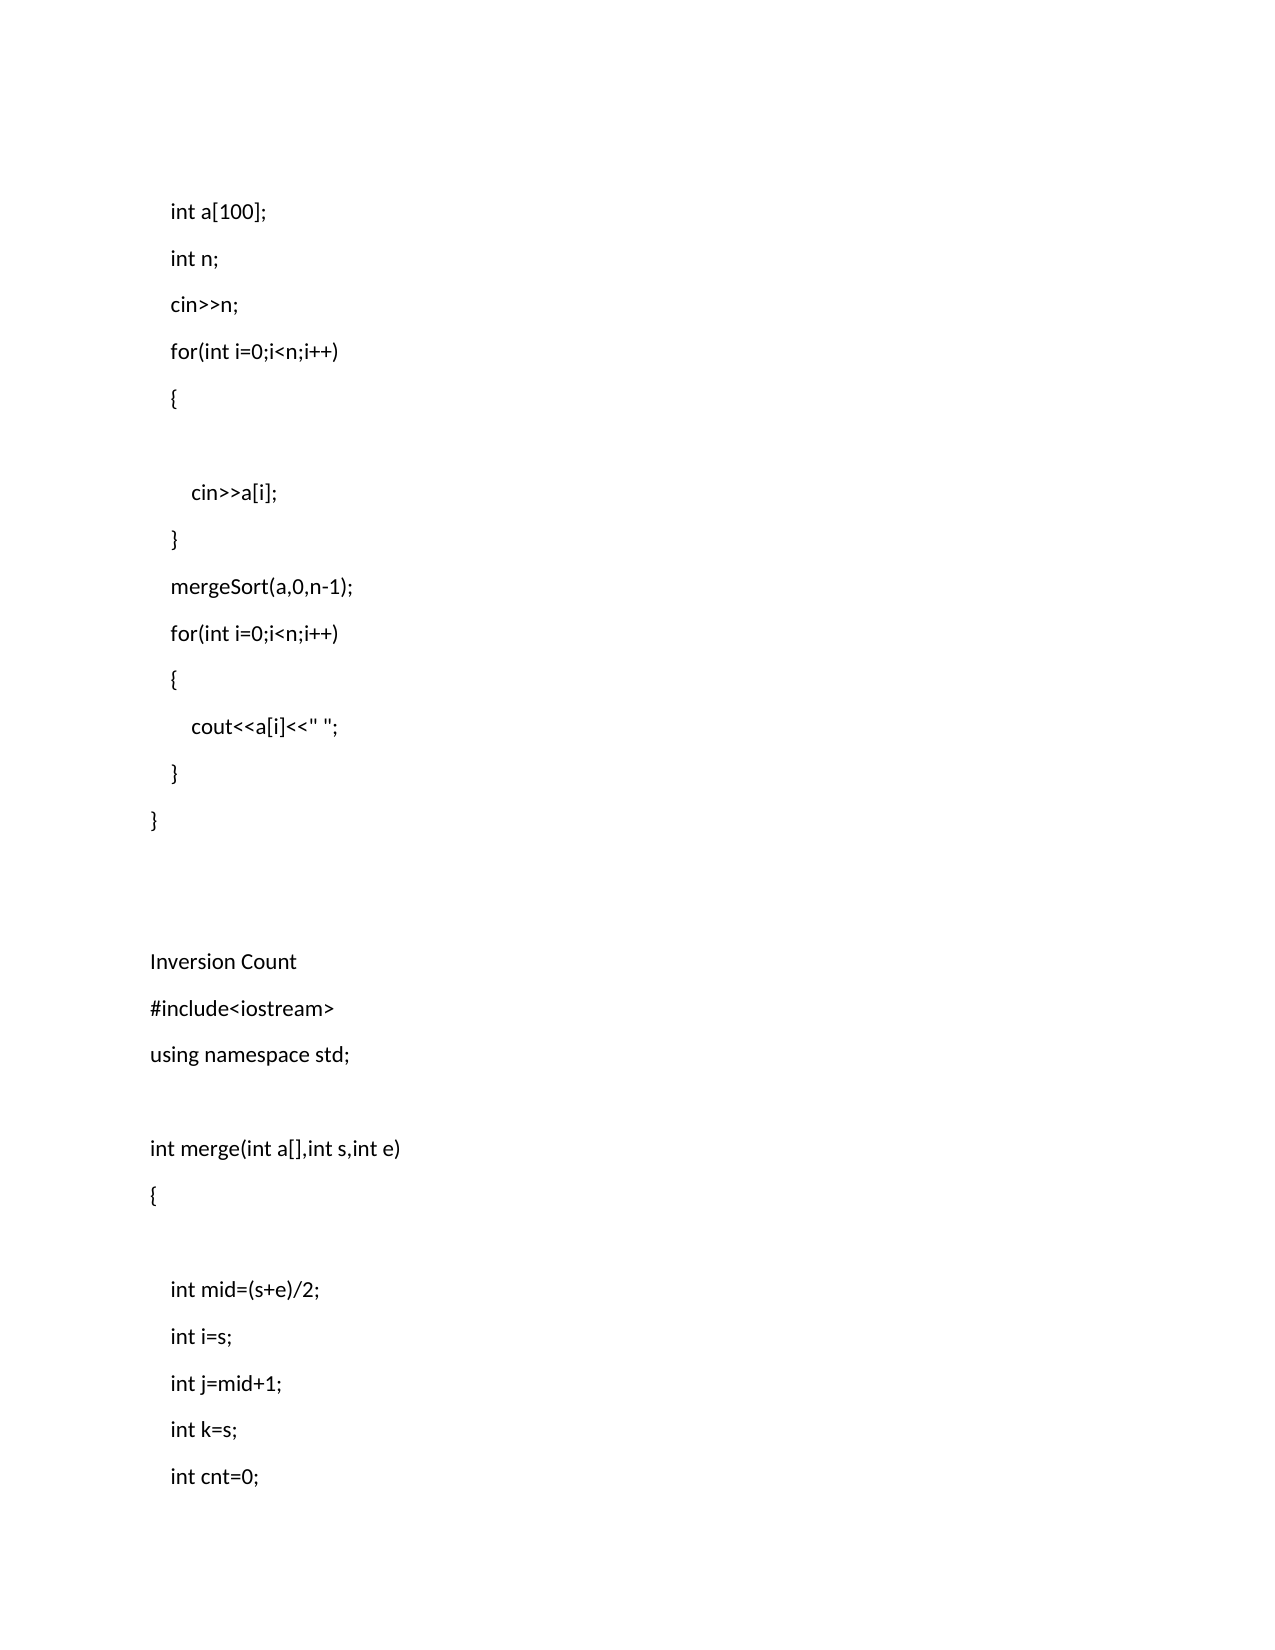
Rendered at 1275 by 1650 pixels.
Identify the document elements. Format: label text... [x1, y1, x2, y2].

text int merge(int a[],int s,int e) [150, 1134, 1125, 1162]
text { [150, 1181, 1125, 1209]
text #include<iostream> [150, 994, 1125, 1022]
text Inversion Count [150, 947, 1125, 975]
text using namespace std; [150, 1041, 1125, 1069]
text int cnt=0; [150, 1462, 1125, 1491]
text } [150, 525, 1125, 553]
text int a[100]; [150, 197, 1125, 225]
text } [150, 806, 1125, 834]
text for(int i=0;i<n;i++) [150, 619, 1125, 647]
text int j=mid+1; [150, 1369, 1125, 1397]
text int k=s; [150, 1416, 1125, 1444]
text mergeSort(a,0,n-1); [150, 572, 1125, 600]
text cout<<a[i]<<" "; [150, 712, 1125, 741]
text { [150, 384, 1125, 412]
text } [150, 759, 1125, 787]
text for(int i=0;i<n;i++) [150, 337, 1125, 366]
text cin>>a[i]; [150, 478, 1125, 506]
text { [150, 666, 1125, 694]
text int i=s; [150, 1322, 1125, 1350]
text int n; [150, 244, 1125, 272]
text cin>>n; [150, 291, 1125, 319]
text int mid=(s+e)/2; [150, 1275, 1125, 1303]
